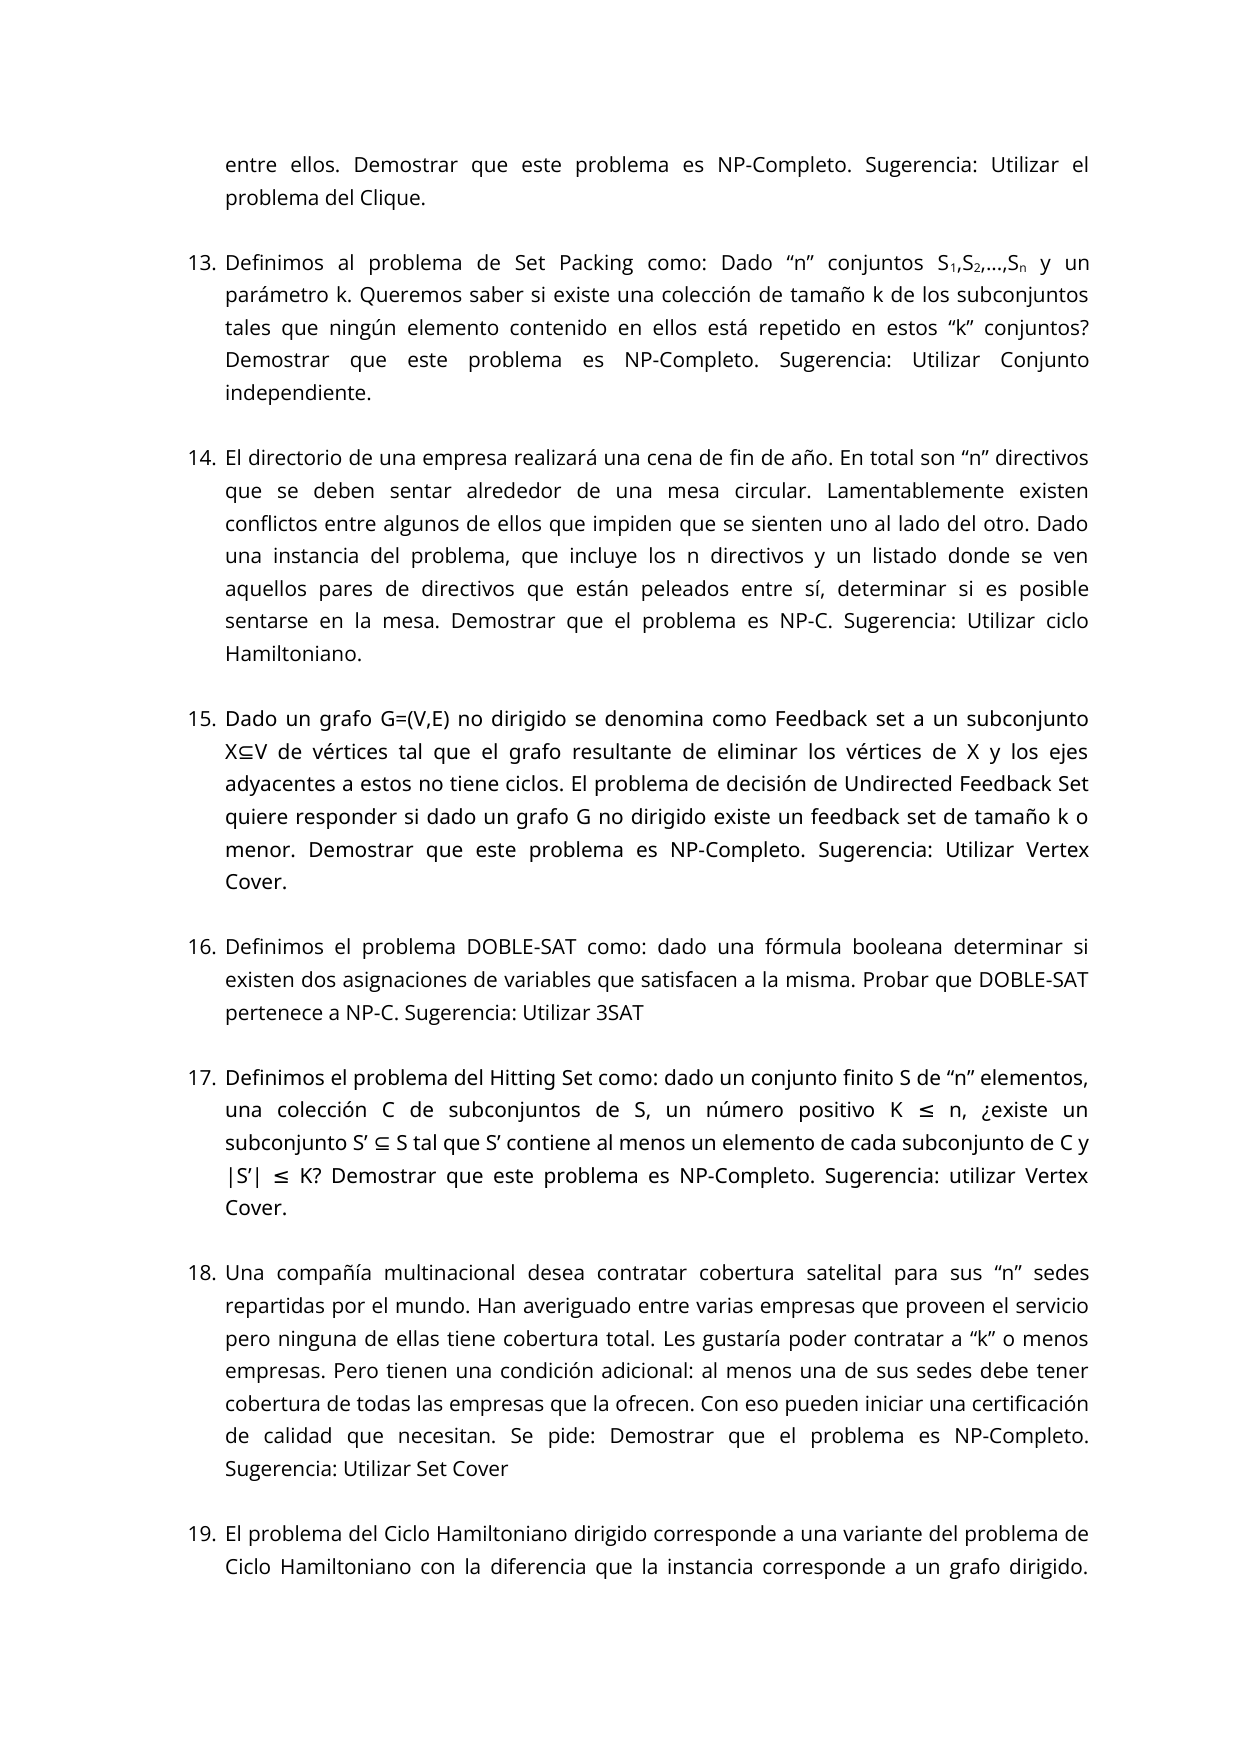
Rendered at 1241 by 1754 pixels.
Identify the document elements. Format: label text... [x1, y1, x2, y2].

list El directorio de una empresa realizará una cena de fin de año. En total son “n” directivos que se deben sentar alrededor de una mesa circular. Lamentablemente existen conflictos entre algunos de ellos que impiden que se sienten uno al lado del otro. Dado una instancia del problema, que incluye los n directivos y un listado donde se ven aquellos pares de directivos que están peleados entre sí, determinar si es posible sentarse en la mesa. Demostrar que el problema es NP-C. Sugerencia: Utilizar ciclo Hamiltoniano. [187, 443, 1090, 667]
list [187, 1519, 1090, 1580]
list Dado un grafo G=(V,E) no dirigido se denomina como Feedback set a un subconjunto X⊆V de vértices tal que el grafo resultante de eliminar los vértices de X y los ejes adyacentes a estos no tiene ciclos. El problema de decisión de Undirected Feedback Set quiere responder si dado un grafo G no dirigido existe un feedback set de tamaño k o menor. Demostrar que este problema es NP-Completo. Sugerencia: Utilizar Vertex Cover. [187, 704, 1090, 896]
list Una compañía multinacional desea contratar cobertura satelital para sus “n” sedes repartidas por el mundo. Han averiguado entre varias empresas que proveen el servicio pero ninguna de ellas tiene cobertura total. Les gustaría poder contratar a “k” o menos empresas. Pero tienen una condición adicional: al menos una de sus sedes debe tener cobertura de todas las empresas que la ofrecen. Con eso pueden iniciar una certificación de calidad que necesitan. Se pide: Demostrar que el problema es NP-Completo. Sugerencia: Utilizar Set Cover [187, 1258, 1090, 1483]
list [187, 150, 1090, 211]
list Definimos al problema de Set Packing como: Dado “n” conjuntos S1,S2,...,Sn y un parámetro k. Queremos saber si existe una colección de tamaño k de los subconjuntos tales que ningún elemento contenido en ellos está repetido en estos “k” conjuntos? Demostrar que este problema es NP-Completo. Sugerencia: Utilizar Conjunto independiente. [187, 248, 1090, 407]
list Definimos el problema del Hitting Set como: dado un conjunto finito S de “n” elementos, una colección C de subconjuntos de S, un número positivo K ≤ n, ¿existe un subconjunto S’ ⊆ S tal que S’ contiene al menos un elemento de cada subconjunto de C y |S’| ≤ K? Demostrar que este problema es NP-Completo. Sugerencia: utilizar Vertex Cover. [187, 1063, 1090, 1222]
list Definimos el problema DOBLE-SAT como: dado una fórmula booleana determinar si existen dos asignaciones de variables que satisfacen a la misma. Probar que DOBLE-SAT pertenece a NP-C. Sugerencia: Utilizar 3SAT [187, 932, 1090, 1026]
